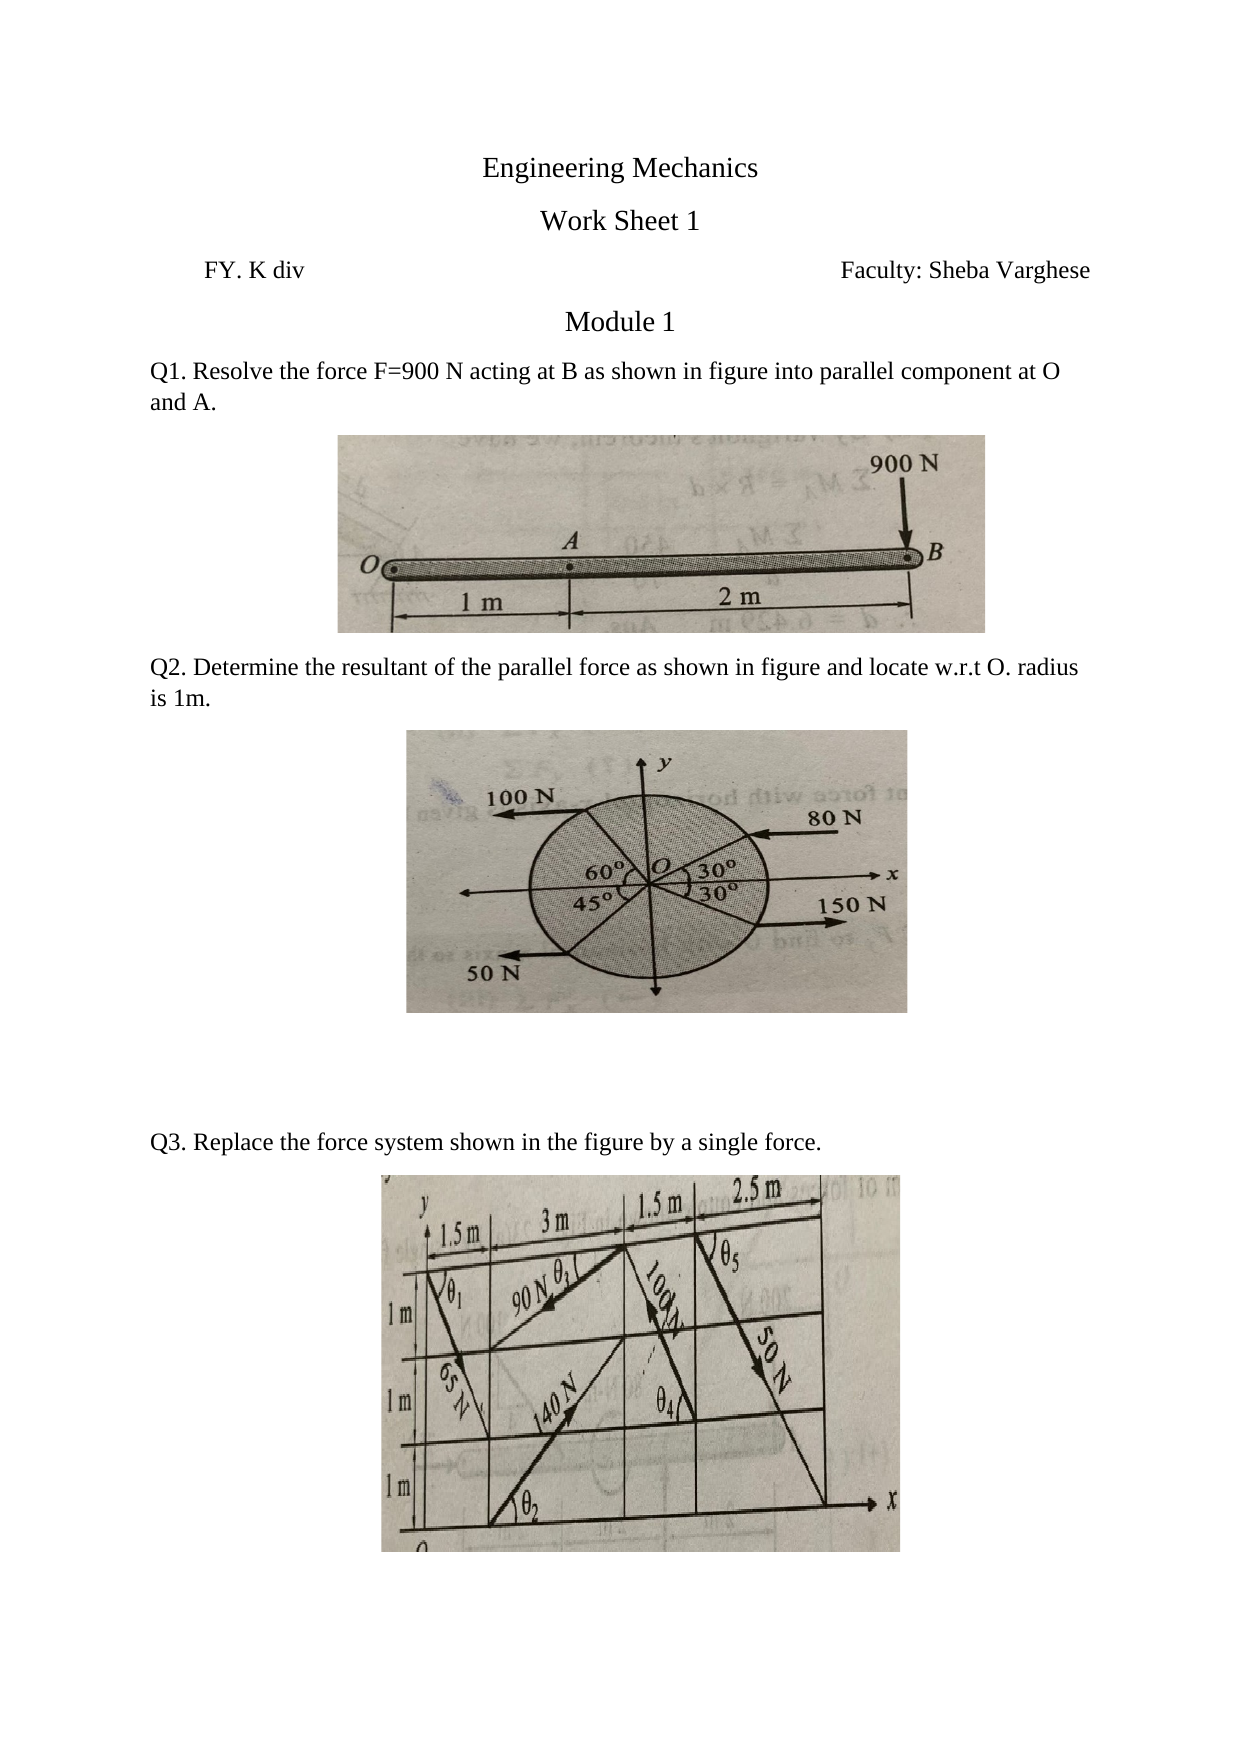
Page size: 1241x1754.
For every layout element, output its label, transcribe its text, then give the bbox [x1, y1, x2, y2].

picture [406, 730, 908, 1013]
text Module 1 [150, 304, 1090, 337]
text Q2. Determine the resultant of the parallel force as shown in figure and locate w.r.t O. radius is 1m. [150, 652, 1090, 711]
picture [381, 1175, 901, 1552]
text Engineering Mechanics [150, 150, 1090, 183]
picture [337, 435, 986, 633]
text Work Sheet 1 [150, 203, 1090, 236]
text Q1. Resolve the force F=900 N acting at B as shown in figure into parallel component at O and A. [150, 356, 1090, 416]
text FY. K div Faculty: Sheba Varghese [150, 256, 1090, 284]
text Q3. Replace the force system shown in the figure by a single force. [150, 1127, 1090, 1156]
